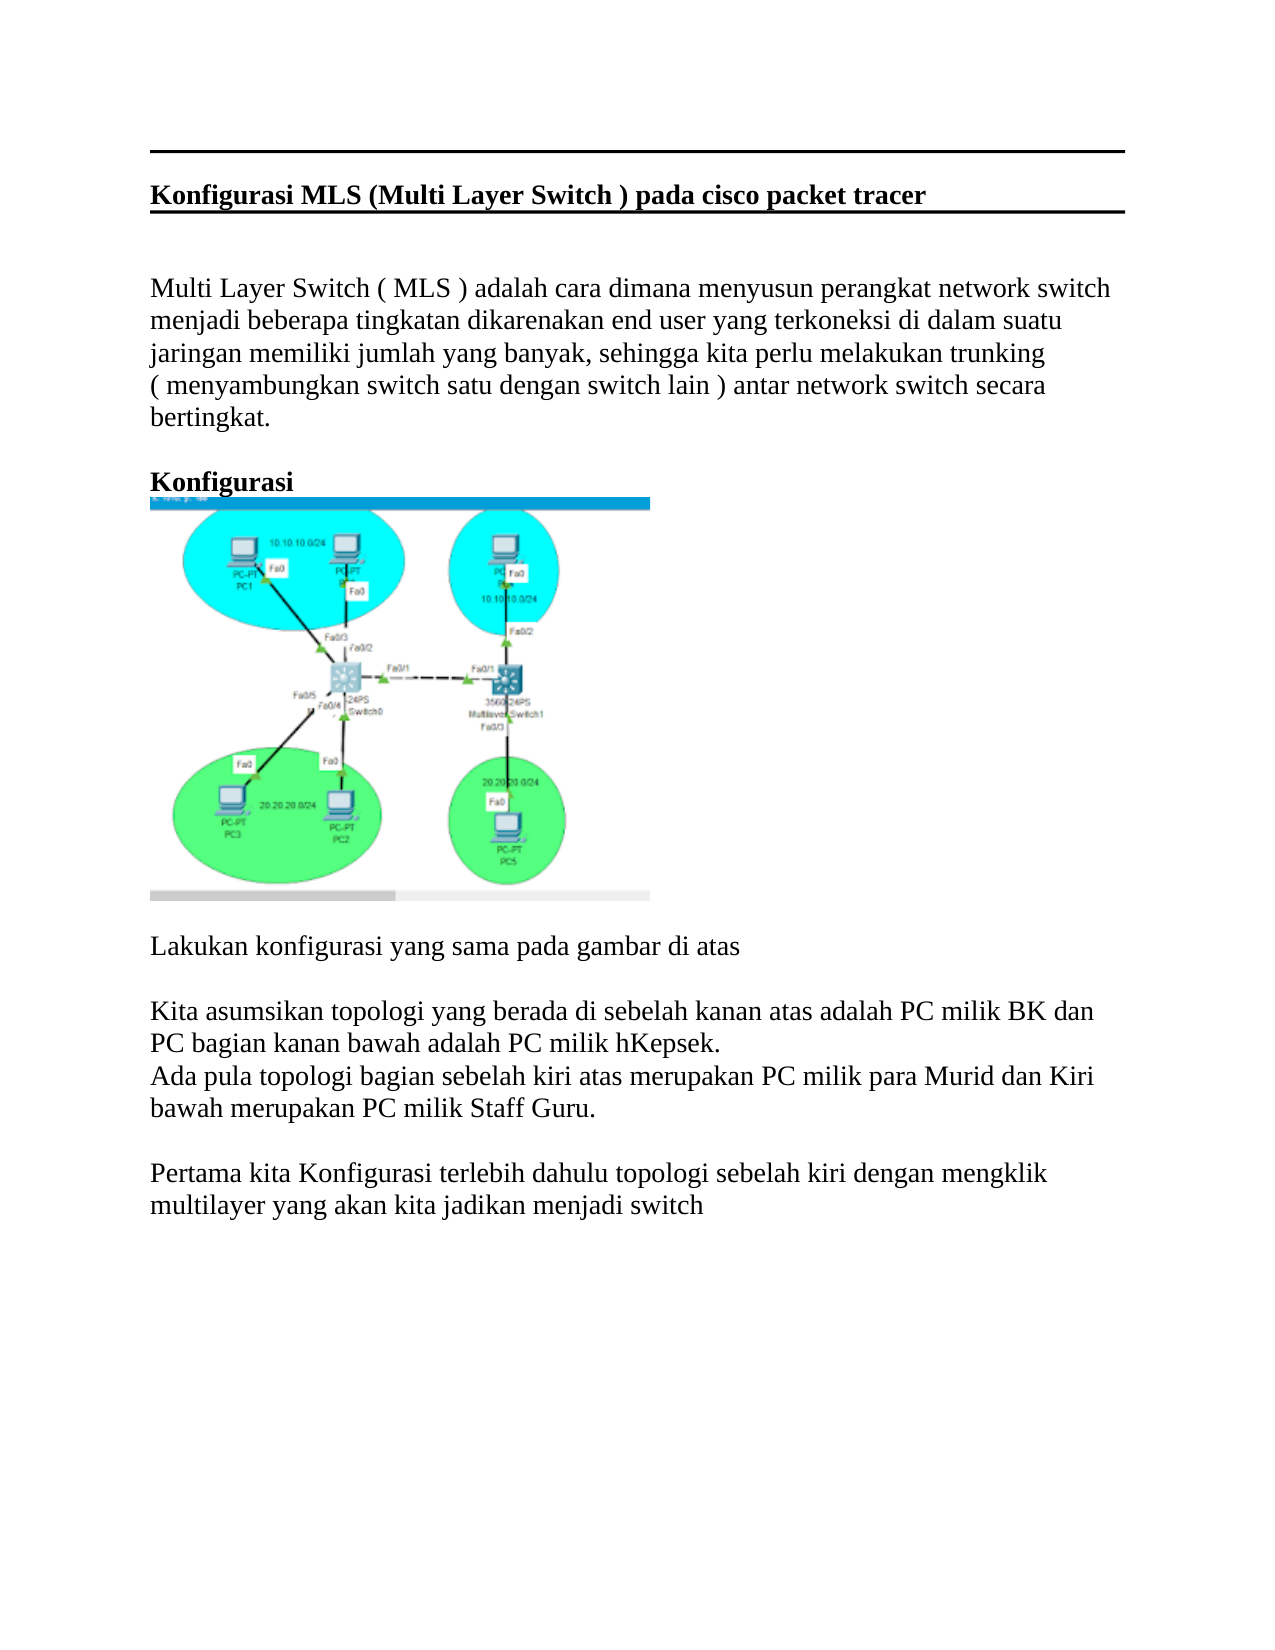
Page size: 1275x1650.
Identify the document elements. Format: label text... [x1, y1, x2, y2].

text Lakukan konfigurasi yang sama pada gambar di atas [150, 929, 1125, 961]
text Kita asumsikan topologi yang berada di sebelah kanan atas adalah PC milik BK dan PC bagian kanan bawah adalah PC milik hKepsek. [150, 961, 1125, 1059]
picture [150, 510, 650, 901]
picture [197, 497, 207, 501]
text Konfigurasi MLS (Multi Layer Switch ) pada cisco packet tracer [150, 178, 1125, 210]
text Ada pula topologi bagian sebelah kiri atas merupakan PC milik para Murid dan Kiri bawah merupakan PC milik Staff Guru. [150, 1059, 1125, 1123]
text Multi Layer Switch ( MLS ) adalah cara dimana menyusun perangkat network switch menjadi beberapa tingkatan dikarenakan end user yang terkoneksi di dalam suatu jaringan memiliki jumlah yang banyak, sehingga kita perlu melakukan trunking ( menyambungkan switch satu dengan switch lain ) antar network switch secara bertingkat. Konfigurasi [150, 238, 1125, 498]
picture [163, 497, 180, 501]
text Pertama kita Konfigurasi terlebih dahulu topologi sebelah kiri dengan mengklik multilayer yang akan kita jadikan menjadi switch [150, 1156, 1125, 1221]
